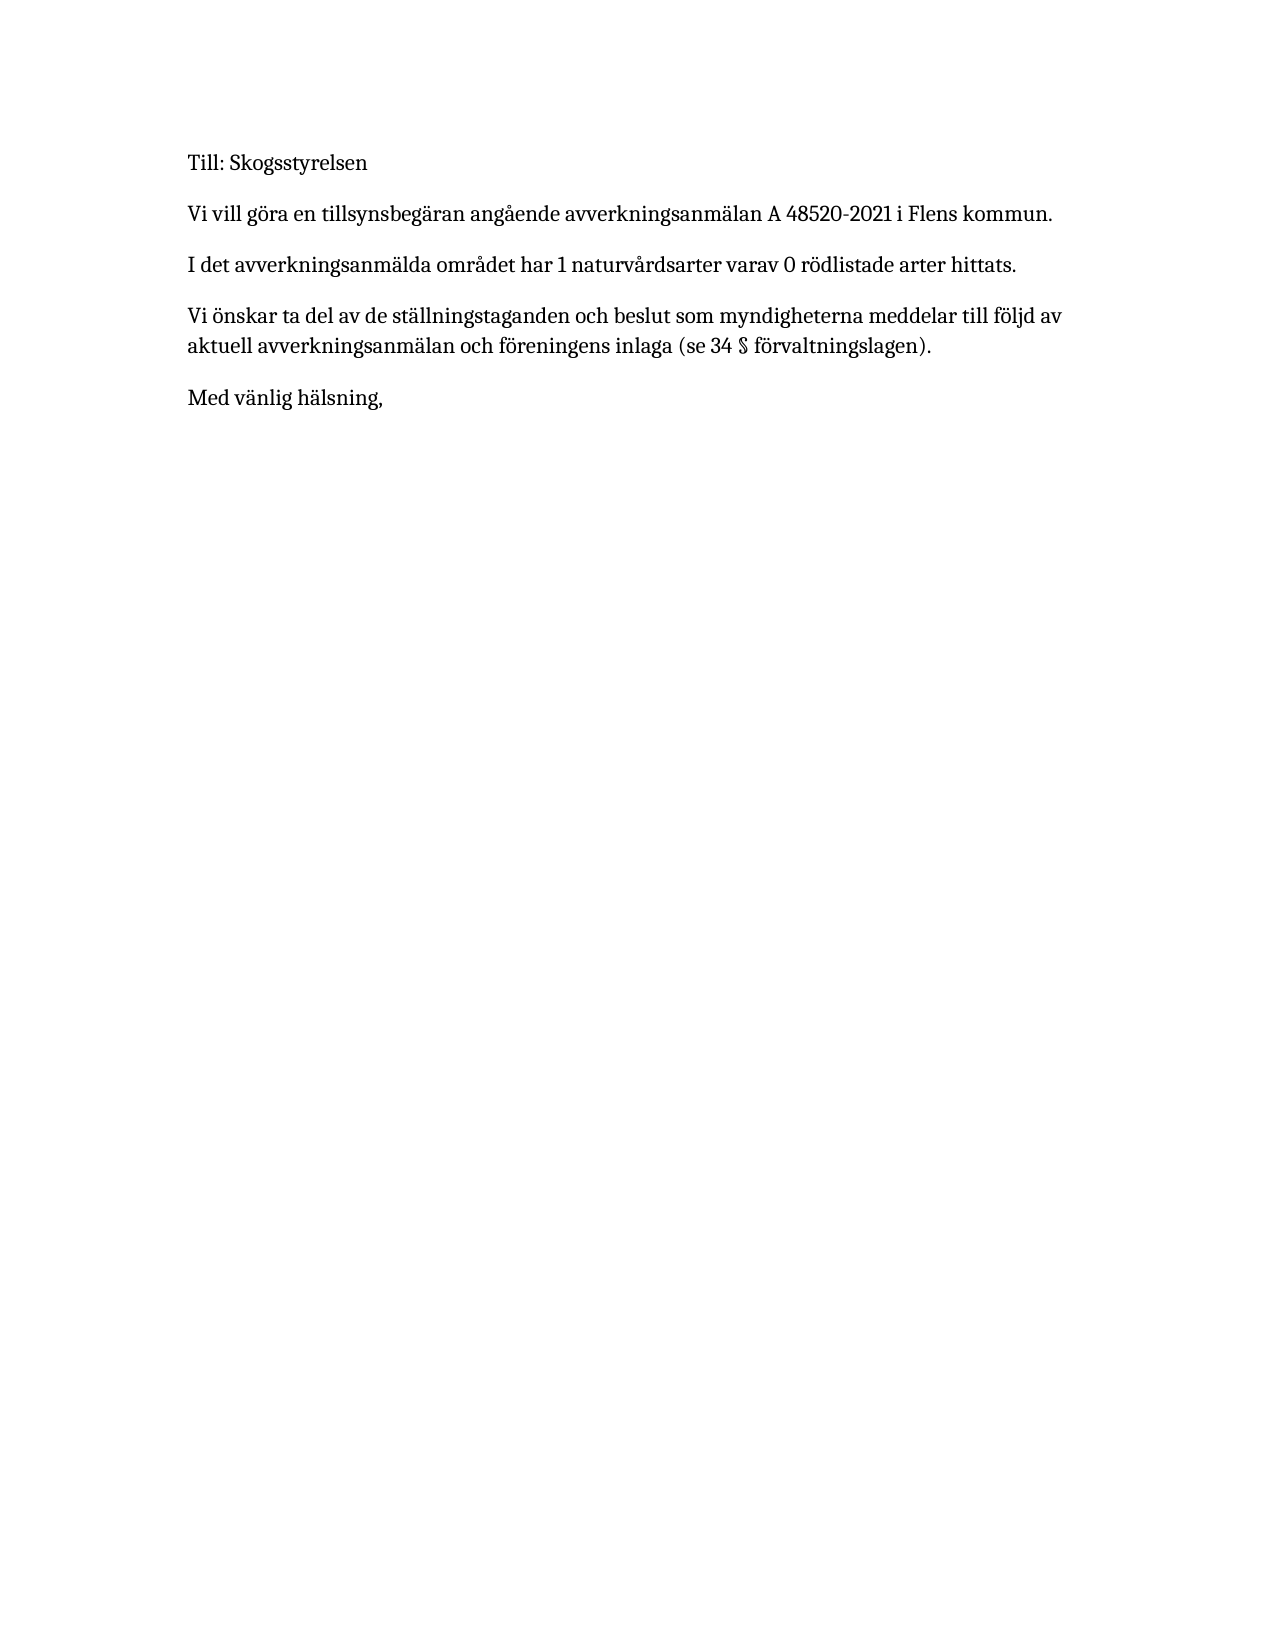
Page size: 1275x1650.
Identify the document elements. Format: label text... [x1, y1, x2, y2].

text I det avverkningsanmälda området har 1 naturvårdsarter varav 0 rödlistade arter hittats. [187, 252, 1087, 278]
text Vi vill göra en tillsynsbegäran angående avverkningsanmälan A 48520-2021 i Flens kommun. [187, 201, 1087, 227]
text Vi önskar ta del av de ställningstaganden och beslut som myndigheterna meddelar till följd av aktuell avverkningsanmälan och föreningens inlaga (se 34 § förvaltningslagen). [187, 303, 1087, 360]
text Till: Skogsstyrelsen [187, 150, 1087, 176]
text Med vänlig hälsning, [187, 384, 1087, 441]
